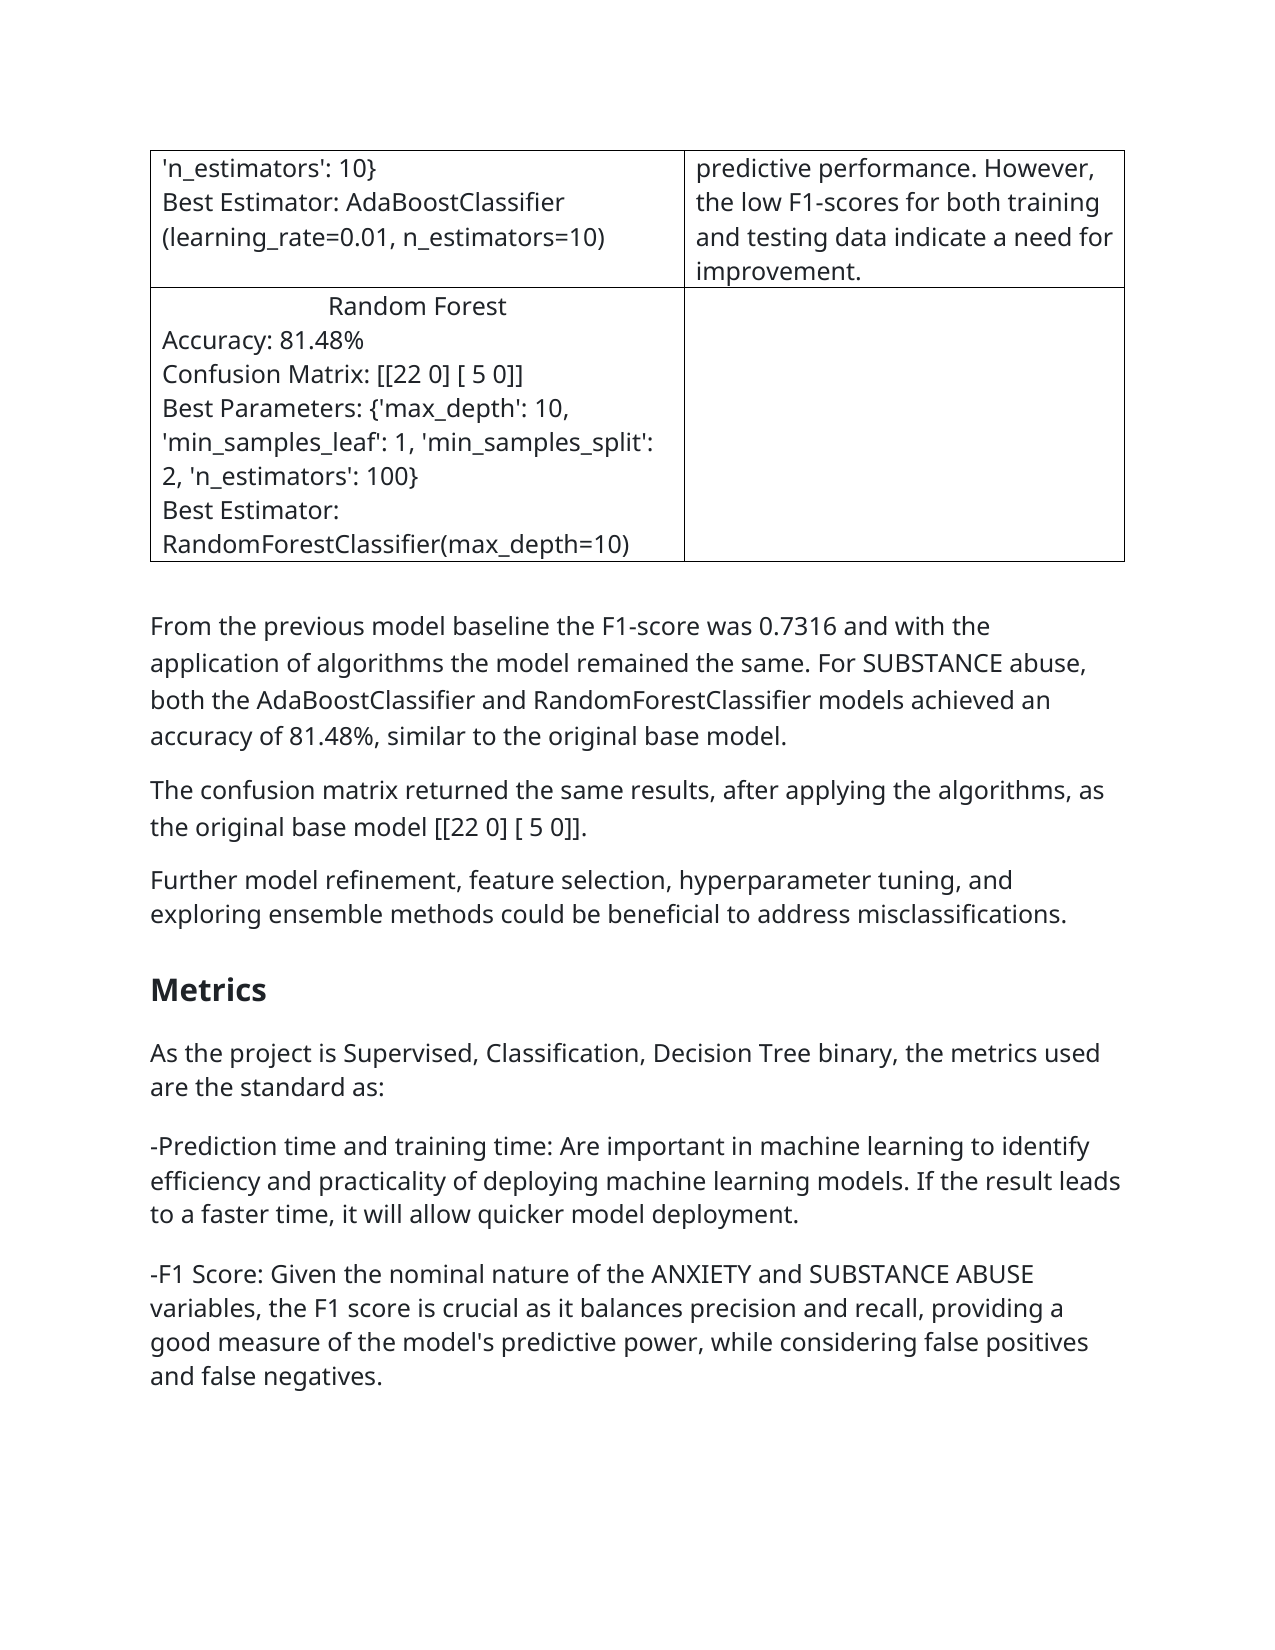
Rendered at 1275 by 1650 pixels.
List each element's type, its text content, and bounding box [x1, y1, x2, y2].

text The confusion matrix returned the same results, after applying the algorithms, as the original base model [[22 0] [ 5 0]]. [150, 772, 1125, 843]
text Metrics [150, 968, 1125, 1011]
table_cell [685, 288, 1124, 561]
text As the project is Supervised, Classification, Decision Tree binary, the metrics used are the standard as: [150, 1036, 1125, 1104]
text -F1 Score: Given the nominal nature of the ANXIETY and SUBSTANCE ABUSE variables, the F1 score is crucial as it balances precision and recall, providing a good measure of the model's predictive power, while considering false positives and false negatives. [150, 1256, 1125, 1392]
text From the previous model baseline the F1-score was 0.7316 and with the application of algorithms the model remained the same. For SUBSTANCE abuse, both the AdaBoostClassifier and RandomForestClassifier models achieved an accuracy of 81.48%, similar to the original base model. [150, 609, 1125, 753]
text -Prediction time and training time: Are important in machine learning to identify efficiency and practicality of deploying machine learning models. If the result leads to a faster time, it will allow quicker model deployment. [150, 1129, 1125, 1231]
table_cell Random Forest Accuracy: 81.48% Confusion Matrix: [[22 0] [ 5 0]] Best Parameters: {'max_depth': 10, 'min_samples_leaf': 1, 'min_samples_split': 2, 'n_estimators': 100} Best Estimator: RandomForestClassifier(max_depth=10) [151, 288, 684, 561]
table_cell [151, 151, 684, 287]
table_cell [685, 151, 1124, 287]
text Further model refinement, feature selection, hyperparameter tuning, and exploring ensemble methods could be beneficial to address misclassifications. [150, 863, 1125, 931]
